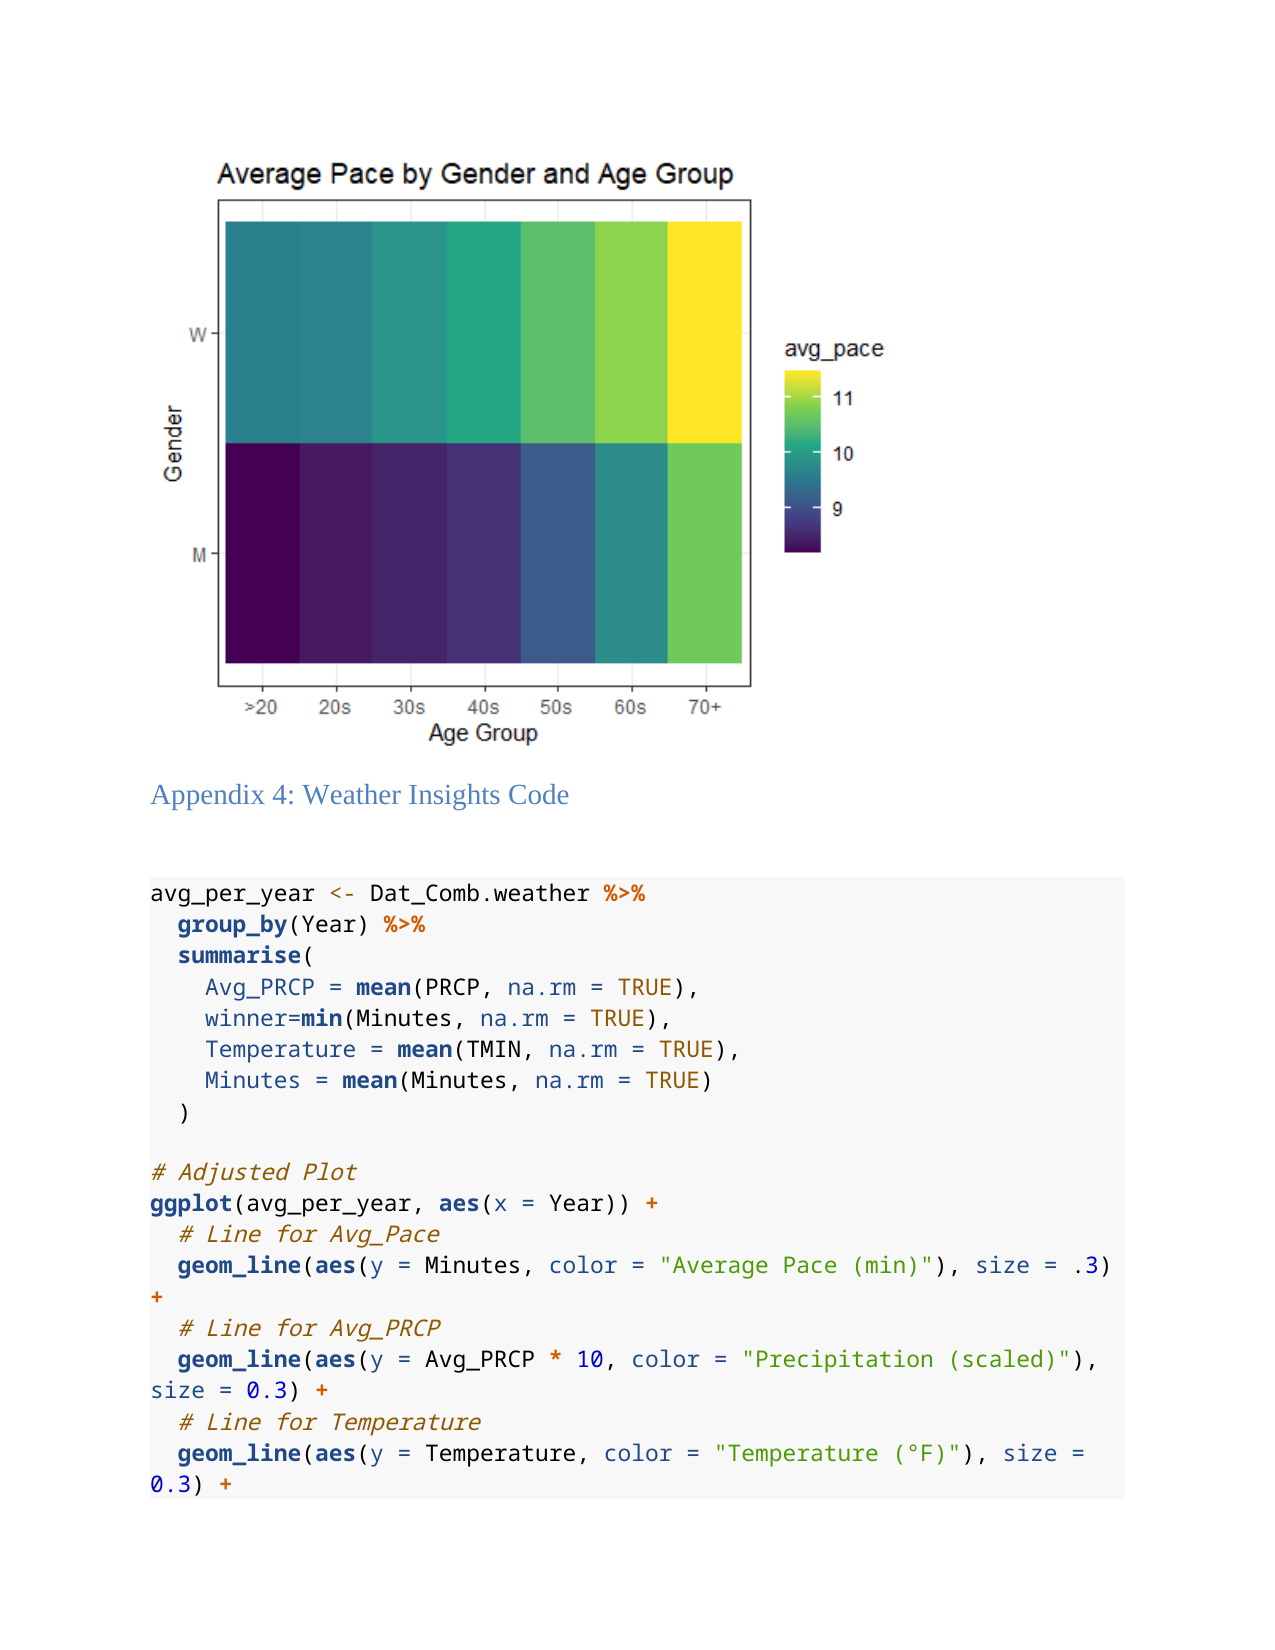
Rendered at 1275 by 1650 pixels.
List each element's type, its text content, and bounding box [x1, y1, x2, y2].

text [150, 877, 1125, 1499]
picture [150, 150, 908, 757]
subtitle Appendix 4: Weather Insights Code [150, 777, 1125, 811]
